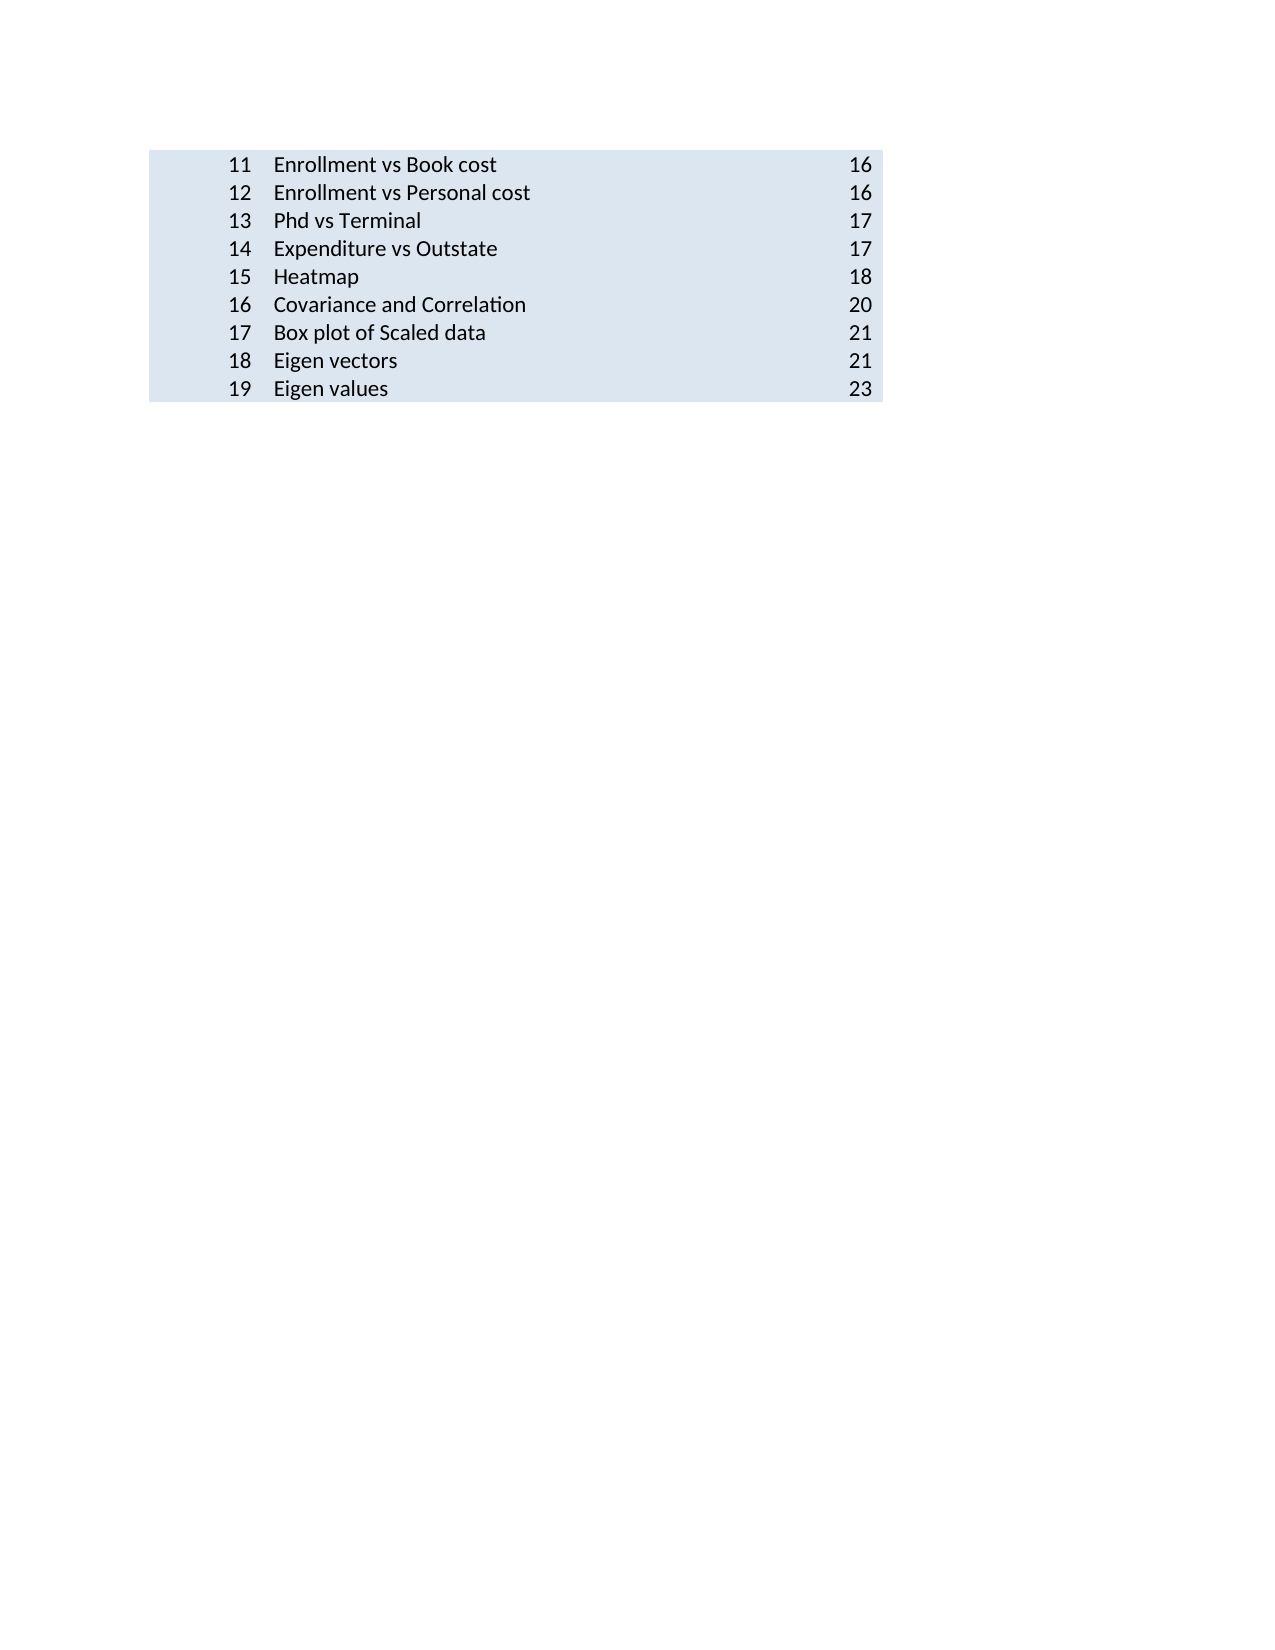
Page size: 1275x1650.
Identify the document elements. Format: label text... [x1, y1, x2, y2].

table_cell 21 [738, 318, 883, 346]
table_cell 12 [149, 178, 262, 206]
table_cell Enrollment vs Book cost [262, 150, 738, 178]
table_cell Heatmap [262, 262, 738, 290]
table_cell 16 [738, 150, 883, 178]
table_cell Phd vs Terminal [262, 206, 738, 234]
table_cell 17 [738, 206, 883, 234]
table_cell 18 [738, 262, 883, 290]
table_cell Enrollment vs Personal cost [262, 178, 738, 206]
table_cell Eigen vectors [262, 346, 738, 374]
table_cell 19 [149, 374, 262, 402]
table_cell 23 [738, 374, 883, 402]
table_cell 21 [738, 346, 883, 374]
table_cell Covariance and Correlation [262, 290, 738, 318]
table_cell Box plot of Scaled data [262, 318, 738, 346]
table_cell 14 [149, 234, 262, 262]
table_cell Expenditure vs Outstate [262, 234, 738, 262]
table_cell 17 [738, 234, 883, 262]
table_cell Eigen values [262, 374, 738, 402]
table_cell 15 [149, 262, 262, 290]
table_cell 17 [149, 318, 262, 346]
table_cell 11 [149, 150, 262, 178]
table_cell 16 [738, 178, 883, 206]
table_cell 16 [149, 290, 262, 318]
table_cell 13 [149, 206, 262, 234]
table_cell 20 [738, 290, 883, 318]
table_cell 18 [149, 346, 262, 374]
